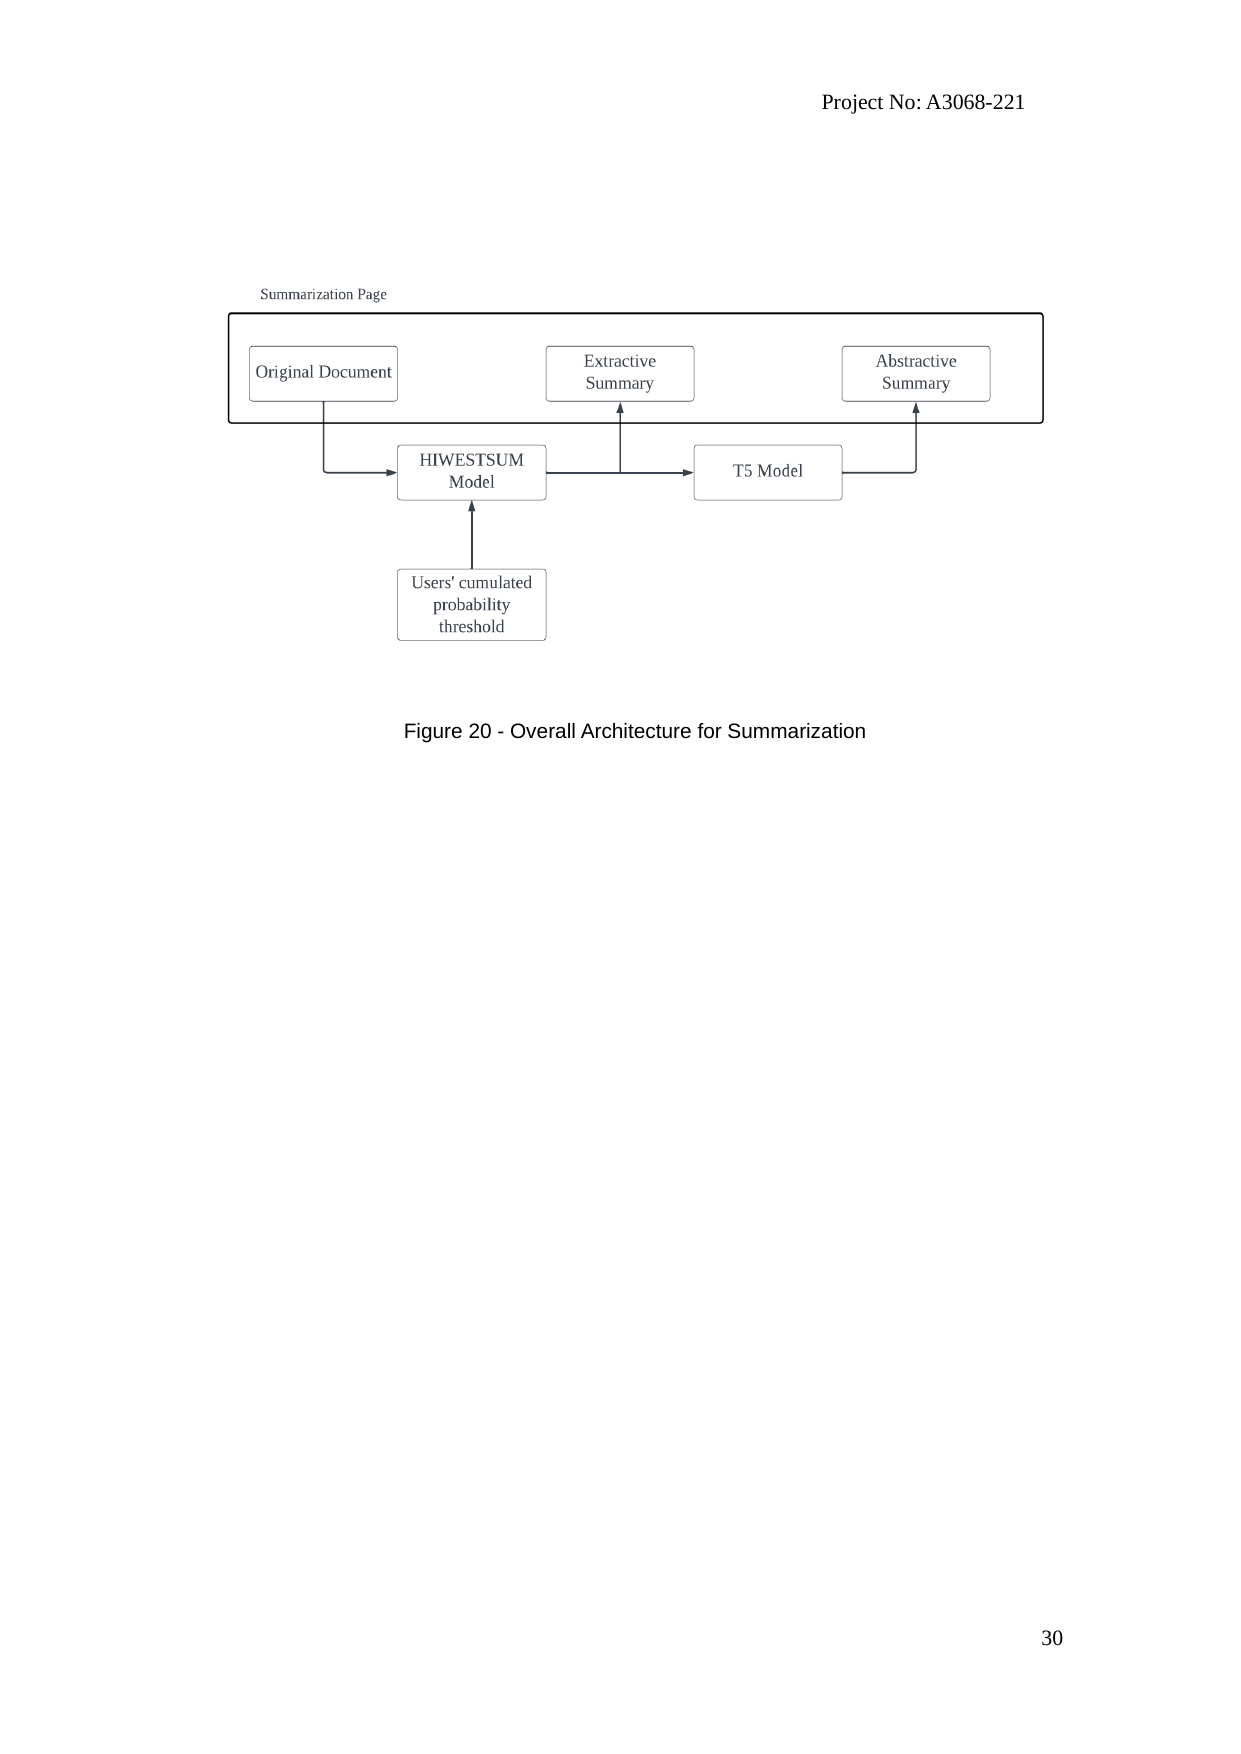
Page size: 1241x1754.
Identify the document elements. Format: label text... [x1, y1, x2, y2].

text Figure 20 - Overall Architecture for Summarization [207, 719, 1063, 743]
picture [207, 258, 1063, 662]
